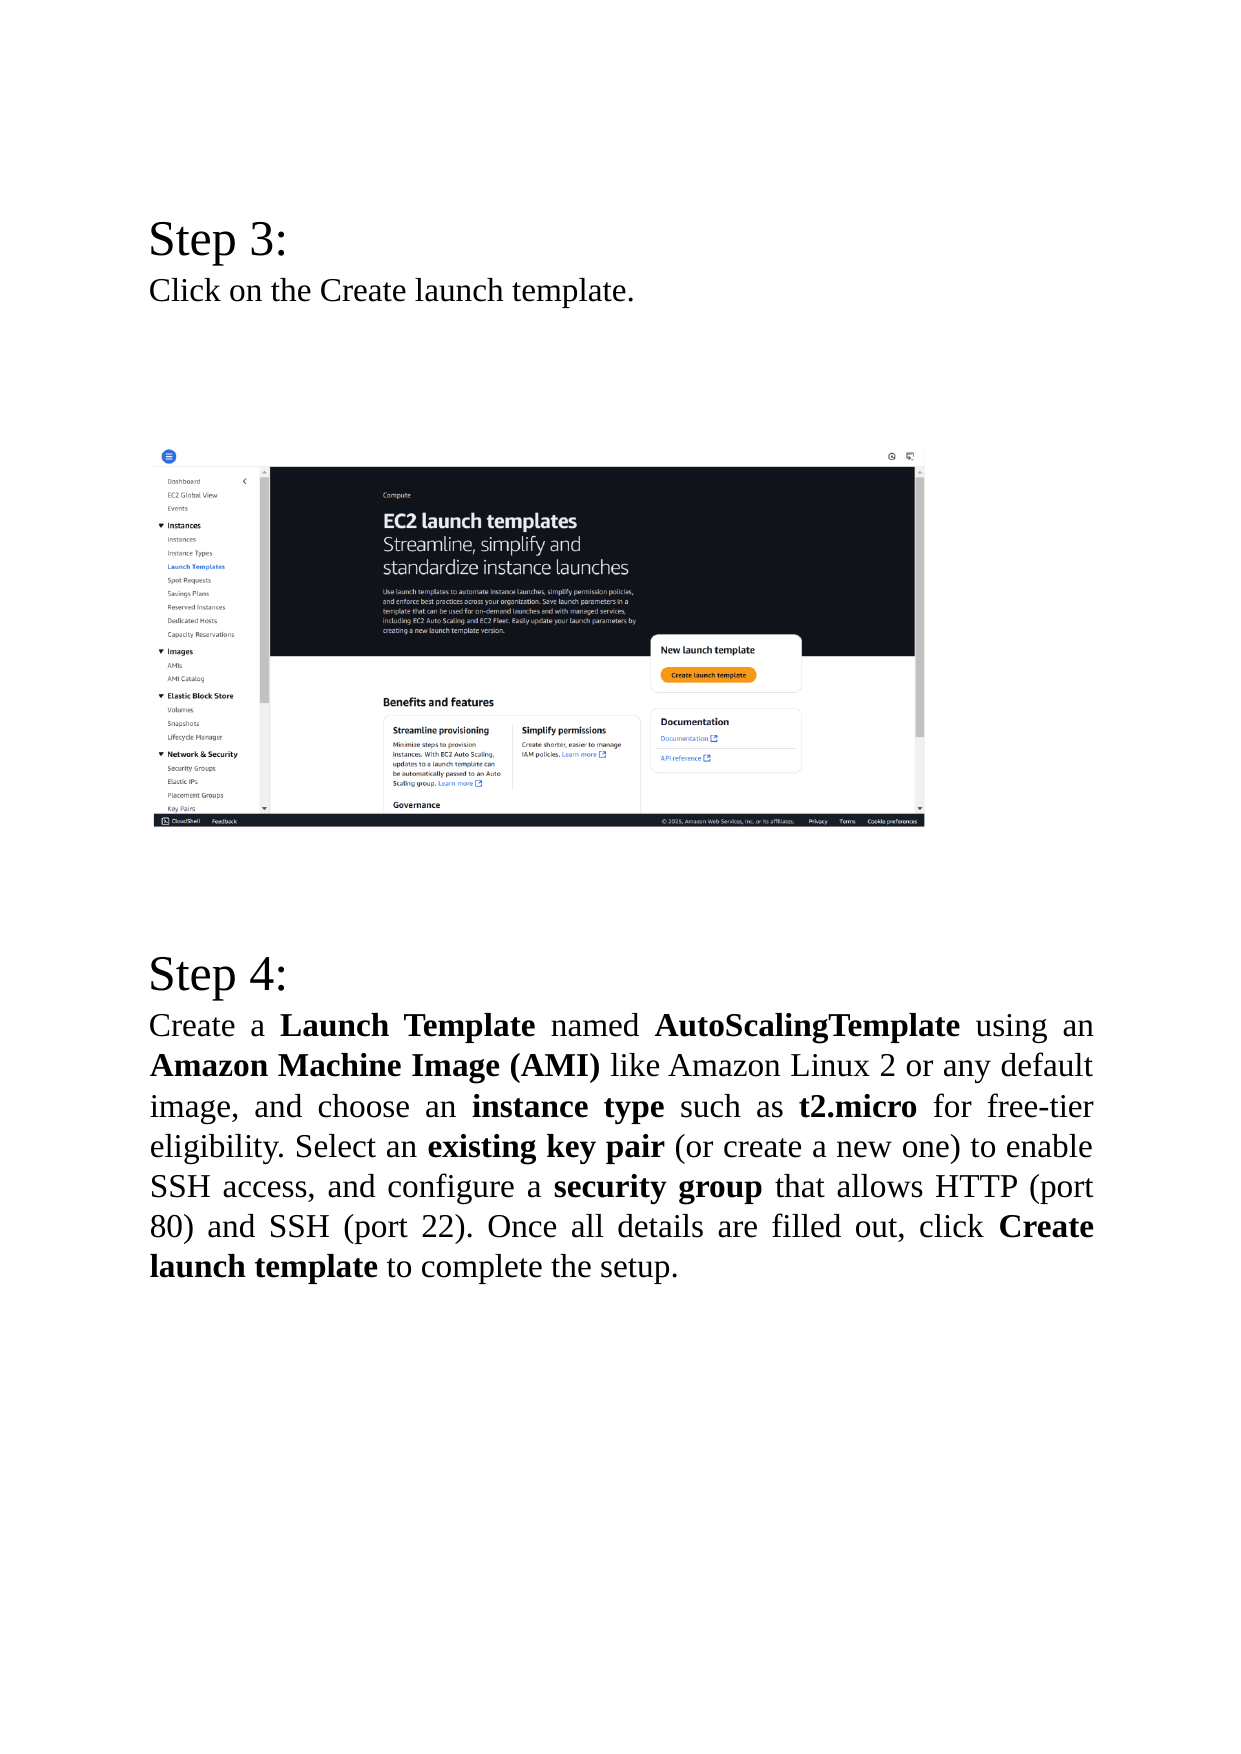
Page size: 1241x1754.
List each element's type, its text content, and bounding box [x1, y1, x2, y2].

text Step 3: [148, 208, 1104, 266]
text Click on the Create launch template. [148, 270, 1094, 309]
text Step 4: [148, 943, 1104, 1001]
picture [153, 447, 925, 827]
text Create a Launch Template named AutoScalingTemplate using an Amazon Machine Image (AMI) like Amazon Linux 2 or any default image, and choose an instance type such as t2.micro for free-tier eligibility. Select an existing key pair (or create a new one) to enable SSH access, and configure a security group that allows HTTP (port 80) and SSH (port 22). Once all details are filled out, click Create launch template to complete the setup. [148, 1006, 1094, 1285]
